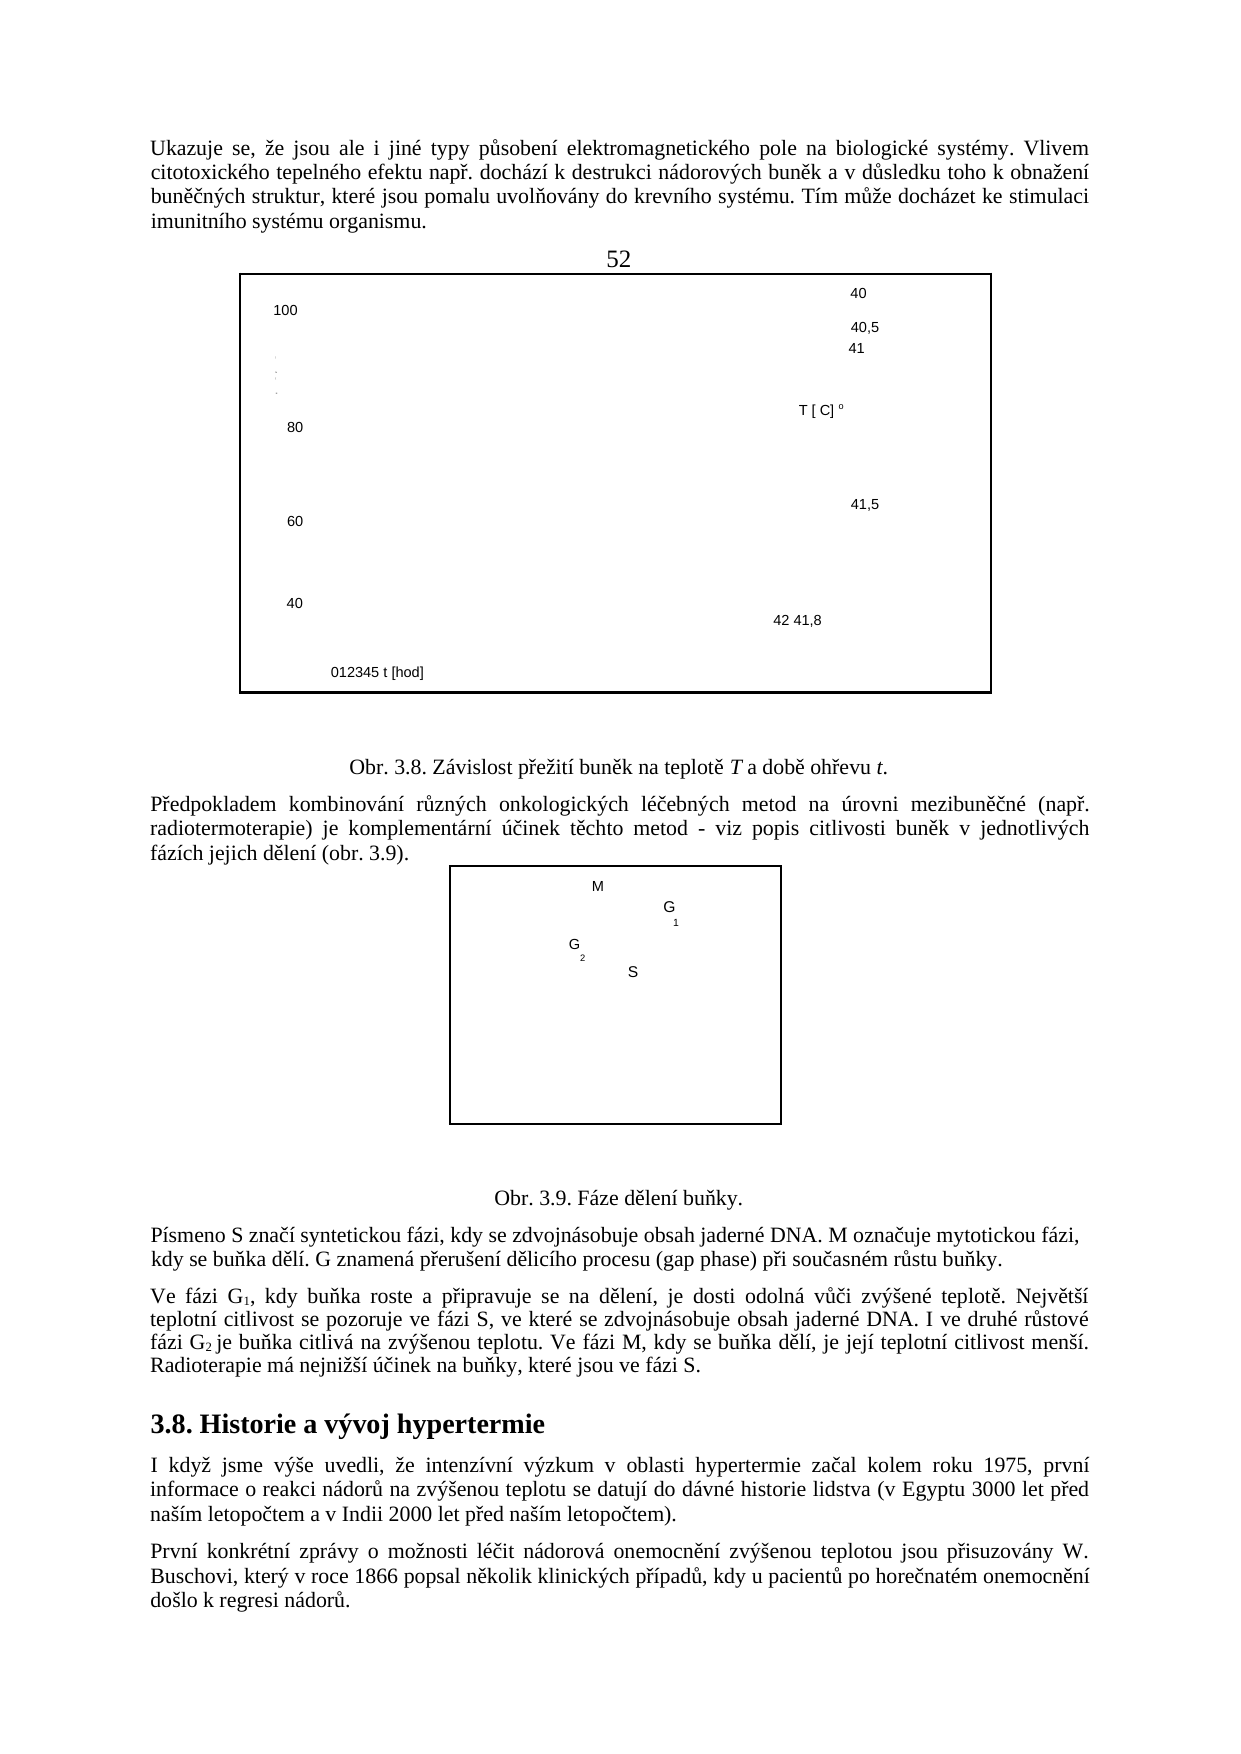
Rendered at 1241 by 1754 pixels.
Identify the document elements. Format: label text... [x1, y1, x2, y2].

text Předpokladem kombinování různých onkologických léčebných metod na úrovni mezibuněčné (např. radiotermoterapie) je komplementární účinek těchto metod - viz popis citlivosti buněk v jednotlivých fázích jejich dělení (obr. 3.9). [150, 792, 1091, 865]
text Písmeno S značí syntetickou fázi, kdy se zdvojnásobuje obsah jaderné DNA. M označuje mytotickou fázi, kdy se buňka dělí. G znamená přerušení dělicího procesu (gap phase) při současném růstu buňky. [150, 1223, 1091, 1272]
text Obr. 3.9. Fáze dělení buňky. [146, 1185, 1091, 1210]
text Ve fázi G1, kdy buňka roste a připravuje se na dělení, je dosti odolná vůči zvýšené teplotě. Největší teplotní citlivost se pozoruje ve fázi S, ve které se zdvojnásobuje obsah jaderné DNA. I ve druhé růstové fázi G2 je buňka citlivá na zvýšenou teplotu. Ve fázi M, kdy se buňka dělí, je její teplotní citlivost menší. Radioterapie má nejnižší účinek na buňky, které jsou ve fázi S. [150, 1285, 1090, 1377]
text 3.8. Historie a vývoj hypertermie [150, 1407, 1091, 1440]
text Ukazuje se, že jsou ale i jiné typy působení elektromagnetického pole na biologické systémy. Vlivem citotoxického tepelného efektu např. dochází k destrukci nádorových buněk a v důsledku toho k obnažení buněčných struktur, které jsou pomalu uvolňovány do krevního systému. Tím může docházet ke stimulaci imunitního systému organismu. [150, 136, 1091, 233]
table_header M G 1 G 2 S [451, 867, 780, 1122]
text První konkrétní zprávy o možnosti léčit nádorová onemocnění zvýšenou teplotou jsou přisuzovány W. Buschovi, který v roce 1866 popsal několik klinických případů, kdy u pacientů po horečnatém onemocnění došlo k regresi nádorů. [150, 1539, 1091, 1612]
text Obr. 3.8. Závislost přežití buněk na teplotě T a době ohřevu t. [146, 754, 1091, 779]
text 52 [146, 244, 1091, 272]
table_header 40 100 40,5 41 ] % [ N T [ C] o 80 41,5 60 40 42 41,8 012345 t [hod] [241, 275, 990, 691]
text I když jsme výše uvedli, že intenzívní výzkum v oblasti hypertermie začal kolem roku 1975, první informace o reakci nádorů na zvýšenou teplotu se datují do dávné historie lidstva (v Egyptu 3000 let před naším letopočtem a v Indii 2000 let před naším letopočtem). [150, 1453, 1091, 1526]
